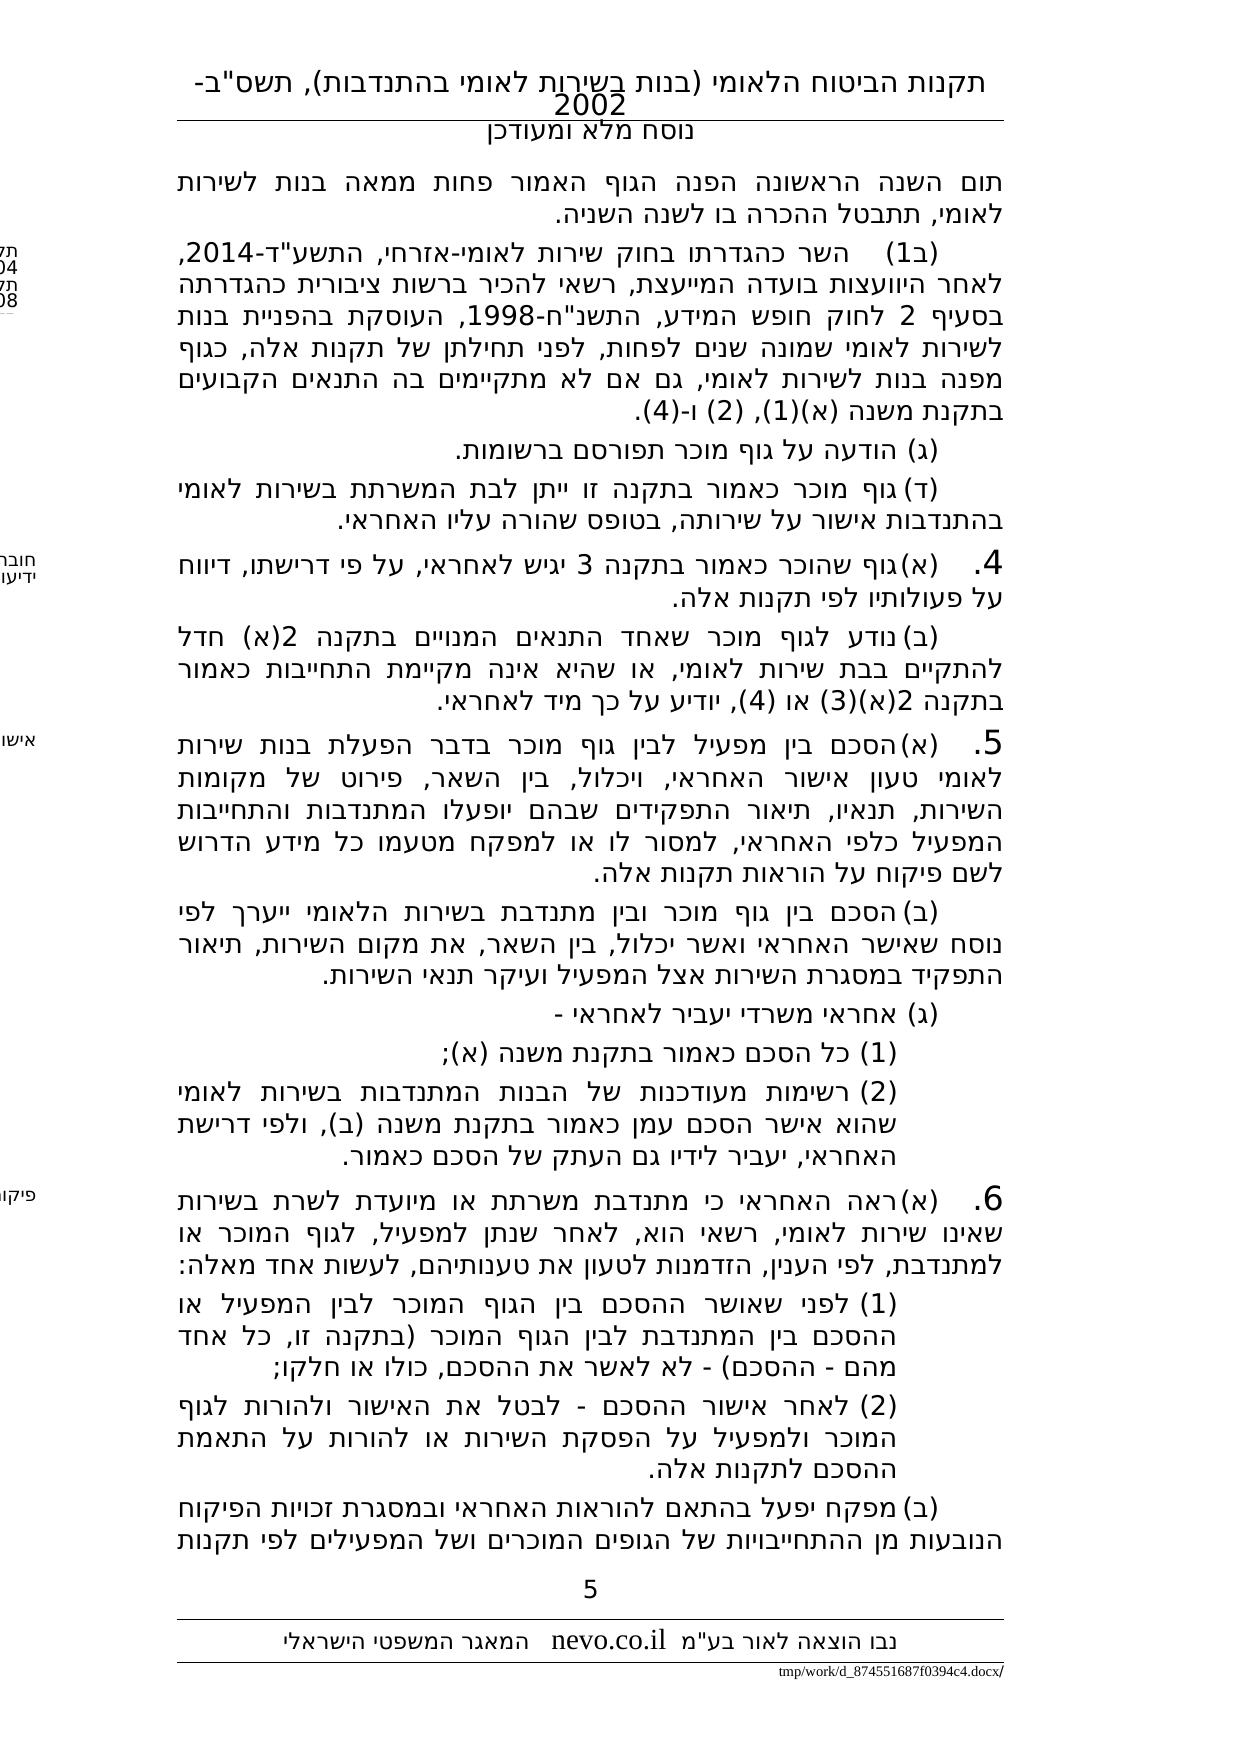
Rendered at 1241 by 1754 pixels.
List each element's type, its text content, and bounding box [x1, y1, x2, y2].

text (1) כל הסכם כאמור בתקנת משנה (א); [177, 1038, 898, 1069]
text (1) לפני שאושר ההסכם בין הגוף המוכר לבין המפעיל או ההסכם בין המתנדבת לבין הגוף המוכר (בתקנה זו, כל אחד מהם - ההסכם) - לא לאשר את ההסכם, כולו או חלקו; [177, 1288, 898, 1383]
text (2) רשימות מעודכנות של הבנות המתנדבות בשירות לאומי שהוא אישר הסכם עמן כאמור בתקנת משנה (ב), ולפי דרישת האחראי, יעביר לידיו גם העתק של הסכם כאמור. [177, 1077, 898, 1171]
text (ב) נודע לגוף מוכר שאחד התנאים המנויים בתקנה 2(א) חדל להתקיים בבת שירות לאומי, או שהיא אינה מקיימת התחייבות כאמור בתקנה 2(א)(3) או (4), יודיע על כך מיד לאחראי. [177, 622, 1004, 716]
text (ב1) השר כהגדרתו בחוק שירות לאומי-אזרחי, התשע"ד-2014, לאחר היוועצות בועדה המייעצת, רשאי להכיר ברשות ציבורית כהגדרתה בסעיף 2 לחוק חופש המידע, התשנ"ח-1998, העוסקת בהפניית בנות לשירות לאומי שמונה שנים לפחות, לפני תחילתן של תקנות אלה, כגוף מפנה בנות לשירות לאומי, גם אם לא מתקיימים בה התנאים הקבועים בתקנת משנה (א)(1), (2) ו-(4). [177, 237, 1004, 427]
text (ד) גוף מוכר כאמור בתקנה זו ייתן לבת המשרתת בשירות לאומי בהתנדבות אישור על שירותה, בטופס שהורה עליו האחראי. [177, 473, 1004, 536]
text (ג) הודעה על גוף מוכר תפורסם ברשומות. [177, 434, 1004, 466]
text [177, 1493, 1004, 1556]
text 4. (א) גוף שהוכר כאמור בתקנה 3 יגיש לאחראי, על פי דרישתו, דיווח על פעולותיו לפי תקנות אלה. [177, 544, 1004, 614]
text 6. (א) ראה האחראי כי מתנדבת משרתת או מיועדת לשרת בשירות שאינו שירות לאומי, רשאי הוא, לאחר שנתן למפעיל, לגוף המוכר או למתנדבת, לפי הענין, הזדמנות לטעון את טענותיהם, לעשות אחד מאלה: [177, 1179, 1004, 1281]
text (ב) הסכם בין גוף מוכר ובין מתנדבת בשירות הלאומי ייערך לפי נוסח שאישר האחראי ואשר יכלול, בין השאר, את מקום השירות, תיאור התפקיד במסגרת השירות אצל המפעיל ועיקר תנאי השירות. [177, 896, 1004, 991]
text (ג) אחראי משרדי יעביר לאחראי - [177, 999, 1004, 1030]
text 5. (א) הסכם בין מפעיל לבין גוף מוכר בדבר הפעלת בנות שירות לאומי טעון אישור האחראי, ויכלול, בין השאר, פירוט של מקומות השירות, תנאיו, תיאור התפקידים שבהם יופעלו המתנדבות והתחייבות המפעיל כלפי האחראי, למסור לו או למפקח מטעמו כל מידע הדרוש לשם פיקוח על הוראות תקנות אלה. [177, 724, 1004, 889]
text (2) לאחר אישור ההסכם - לבטל את האישור ולהורות לגוף המוכר ולמפעיל על הפסקת השירות או להורות על התאמת ההסכם לתקנות אלה. [177, 1391, 898, 1485]
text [177, 167, 1004, 230]
